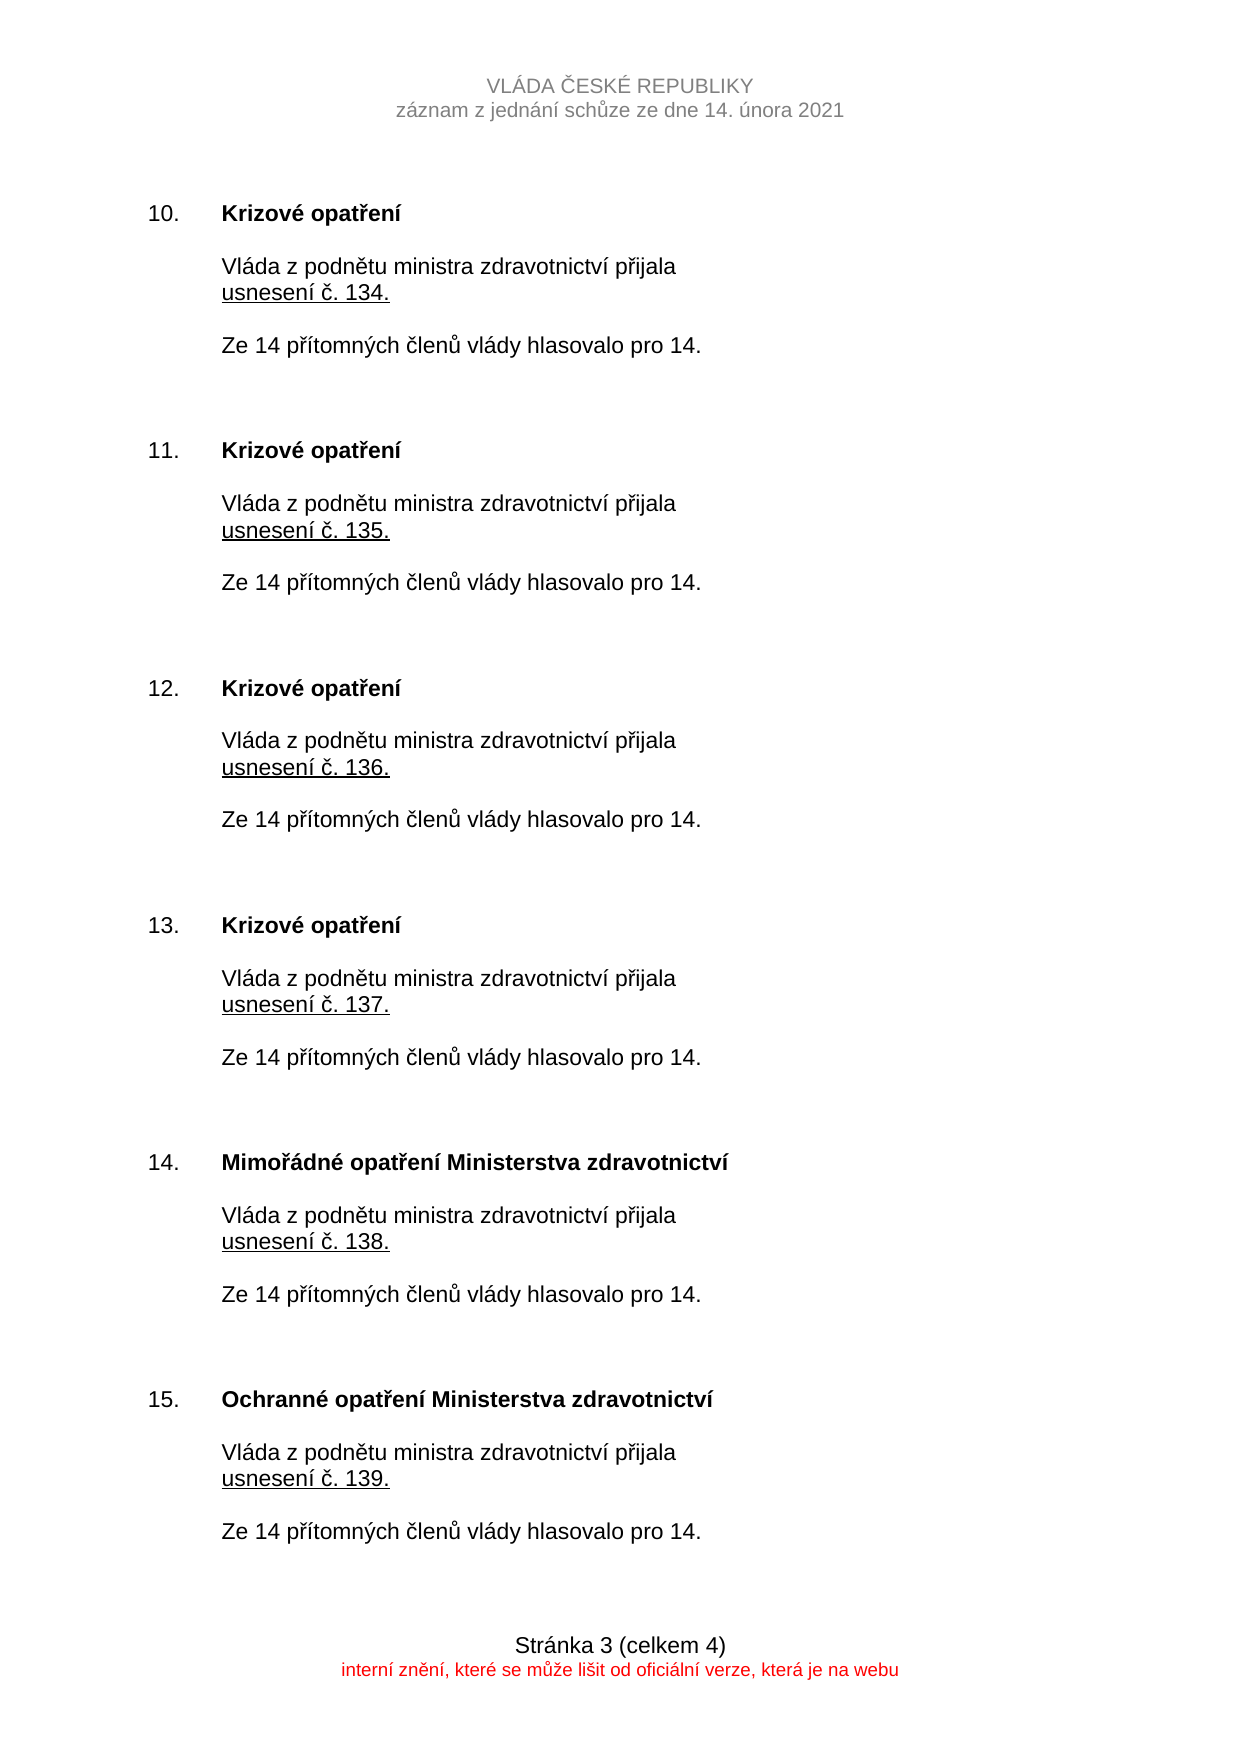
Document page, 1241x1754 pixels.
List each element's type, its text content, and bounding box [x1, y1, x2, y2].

text 14. Mimořádné opatření Ministerstva zdravotnictví [148, 1149, 1093, 1175]
text Ze 14 přítomných členů vlády hlasovalo pro 14. [148, 569, 1093, 596]
text usnesení č. 139. [148, 1465, 1093, 1492]
text Ze 14 přítomných členů vlády hlasovalo pro 14. [148, 1281, 1093, 1307]
text 13. Krizové opatření [148, 912, 1093, 938]
text Vláda z podnětu ministra zdravotnictví přijala [148, 1439, 1093, 1465]
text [148, 490, 1093, 517]
text 12. Krizové opatření [148, 675, 1093, 701]
text 11. Krizové opatření [148, 437, 1093, 464]
text usnesení č. 134. [148, 279, 1093, 306]
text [148, 332, 1093, 358]
text Vláda z podnětu ministra zdravotnictví přijala [148, 727, 1093, 754]
text 15. Ochranné opatření Ministerstva zdravotnictví [148, 1386, 1093, 1413]
text 10. Krizové opatření [148, 200, 1093, 227]
text Ze 14 přítomných členů vlády hlasovalo pro 14. [148, 806, 1093, 833]
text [148, 1518, 1093, 1544]
text Ze 14 přítomných členů vlády hlasovalo pro 14. [148, 1044, 1093, 1070]
text usnesení č. 136. [148, 754, 1093, 780]
text usnesení č. 135. [148, 517, 1093, 543]
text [148, 253, 1093, 279]
text usnesení č. 138. [148, 1228, 1093, 1254]
text usnesení č. 137. [148, 991, 1093, 1017]
text Vláda z podnětu ministra zdravotnictví přijala [148, 1202, 1093, 1228]
text Vláda z podnětu ministra zdravotnictví přijala [148, 964, 1093, 991]
